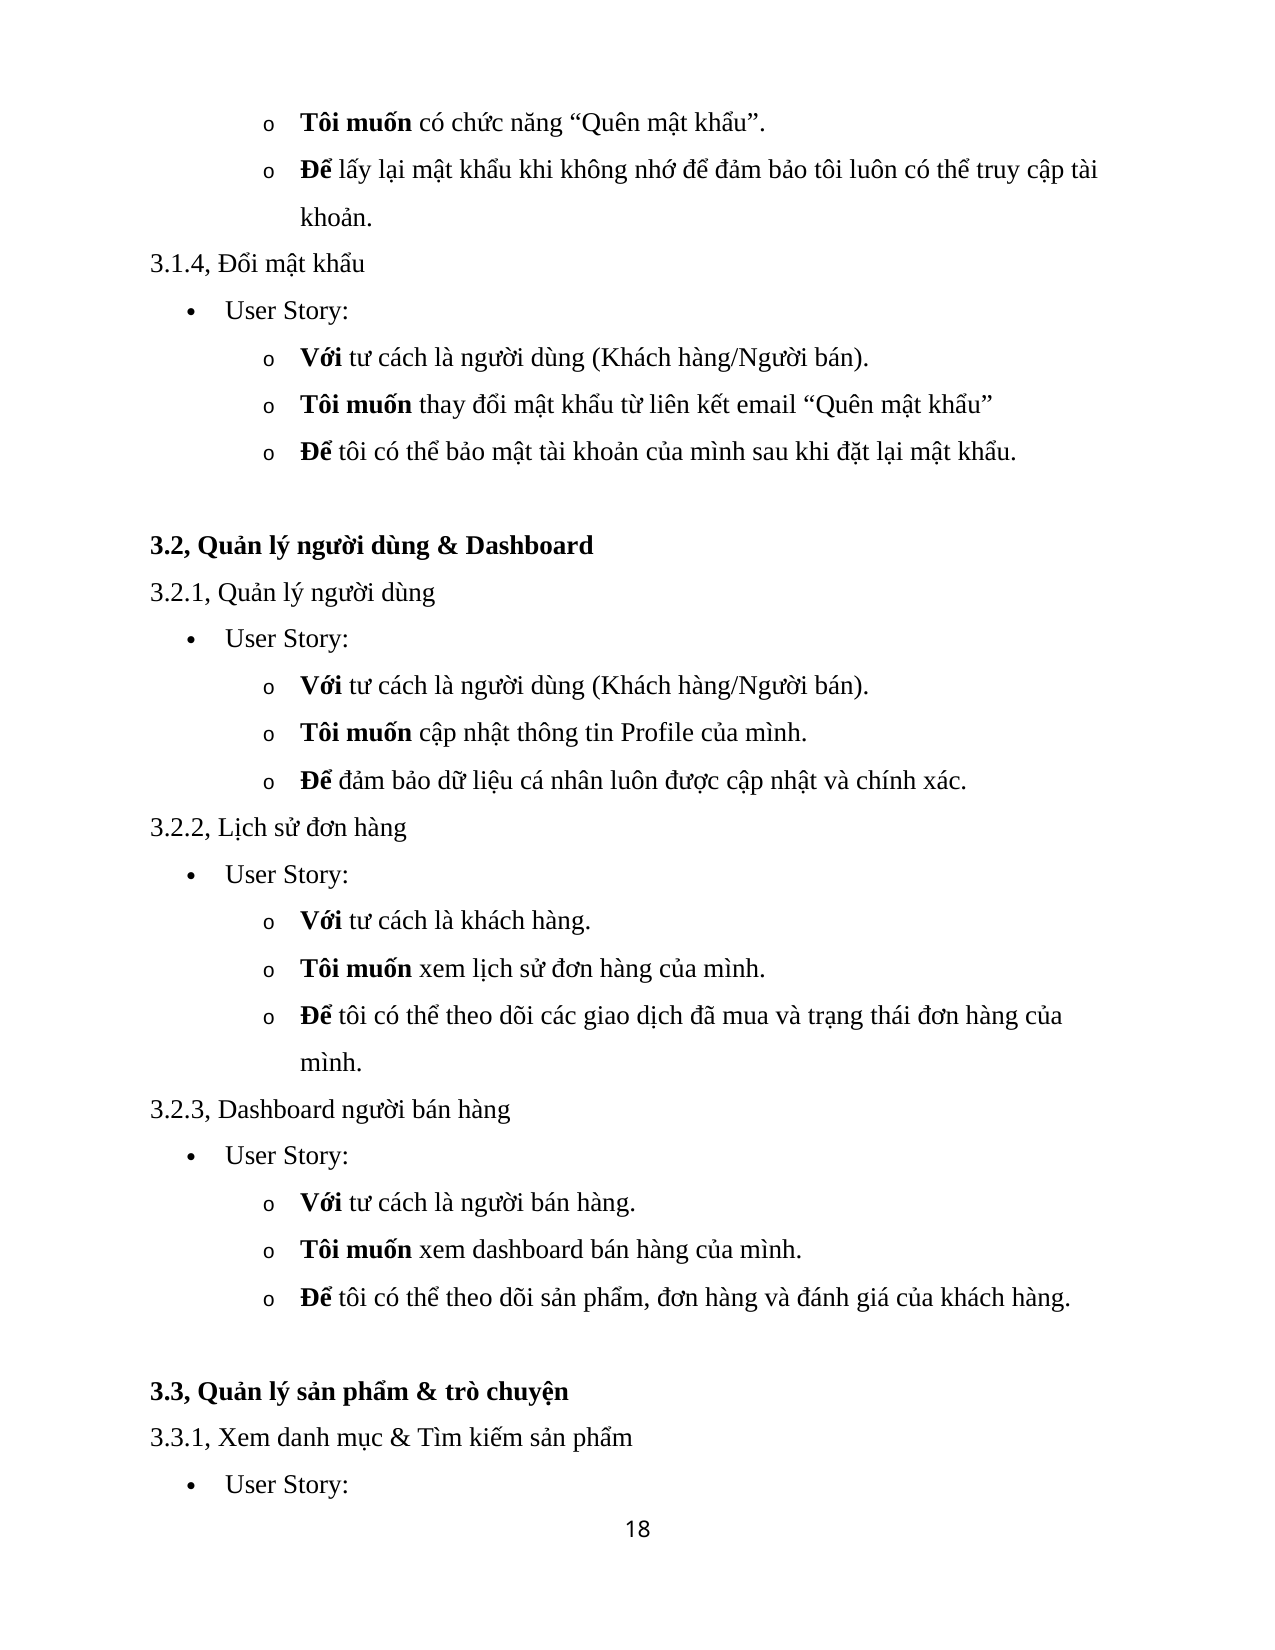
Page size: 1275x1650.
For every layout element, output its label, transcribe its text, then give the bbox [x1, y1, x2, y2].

list 3.2.3, Dashboard người bán hàng [150, 1093, 1125, 1124]
list 3.3, Quản lý sản phẩm & trò chuyện [150, 1374, 1125, 1406]
list Để đảm bảo dữ liệu cá nhân luôn được cập nhật và chính xác. [262, 764, 1125, 795]
list Với tư cách là người dùng (Khách hàng/Người bán). [262, 669, 1125, 701]
list Với tư cách là người dùng (Khách hàng/Người bán). [262, 341, 1125, 372]
list Tôi muốn thay đổi mật khẩu từ liên kết email “Quên mật khẩu” [262, 388, 1125, 419]
list User Story: [187, 294, 1125, 325]
list Để tôi có thể bảo mật tài khoản của mình sau khi đặt lại mật khẩu. [262, 435, 1125, 467]
list 3.2.1, Quản lý người dùng [150, 576, 1125, 607]
list Với tư cách là người bán hàng. [262, 1186, 1125, 1218]
list Với tư cách là khách hàng. [262, 904, 1125, 936]
list User Story: [187, 622, 1125, 654]
list Tôi muốn xem dashboard bán hàng của mình. [262, 1233, 1125, 1265]
list User Story: [187, 858, 1125, 889]
list 3.2, Quản lý người dùng & Dashboard [150, 529, 1125, 560]
list Để tôi có thể theo dõi sản phẩm, đơn hàng và đánh giá của khách hàng. [262, 1281, 1125, 1312]
list 3.1.4, Đổi mật khẩu [150, 247, 1125, 278]
list Tôi muốn có chức năng “Quên mật khẩu”. [262, 106, 1125, 138]
list User Story: [187, 1139, 1125, 1171]
list Tôi muốn cập nhật thông tin Profile của mình. [262, 716, 1125, 748]
list 3.2.2, Lịch sử đơn hàng [150, 811, 1125, 842]
list Tôi muốn xem lịch sử đơn hàng của mình. [262, 952, 1125, 983]
list User Story: [187, 1468, 1125, 1499]
list Để lấy lại mật khẩu khi không nhớ để đảm bảo tôi luôn có thể truy cập tài khoản. [262, 153, 1125, 232]
list 3.3.1, Xem danh mục & Tìm kiếm sản phẩm [150, 1421, 1125, 1452]
list Để tôi có thể theo dõi các giao dịch đã mua và trạng thái đơn hàng của mình. [262, 999, 1125, 1077]
